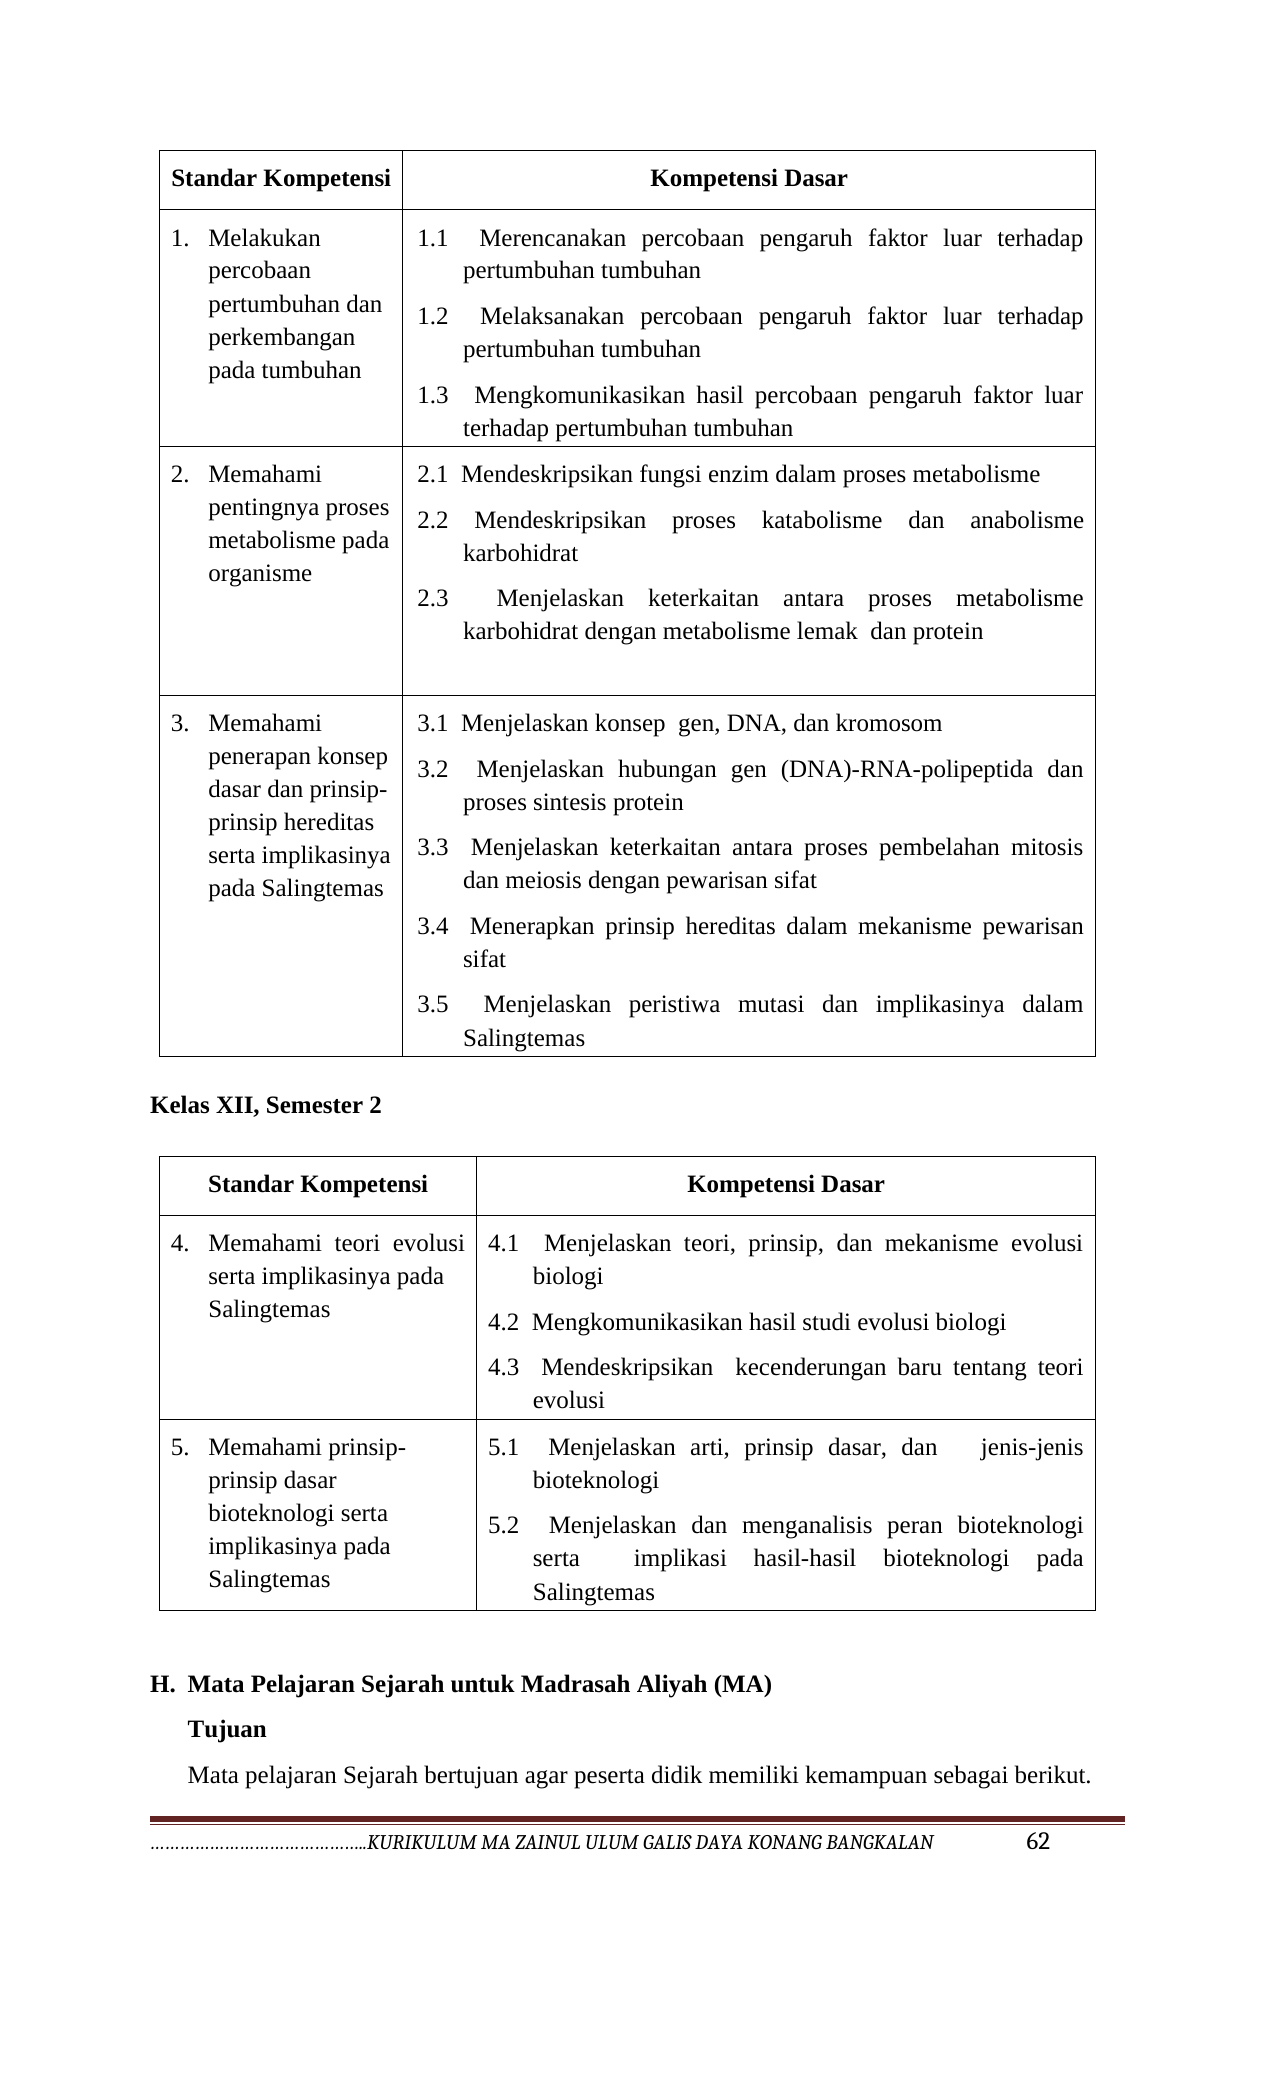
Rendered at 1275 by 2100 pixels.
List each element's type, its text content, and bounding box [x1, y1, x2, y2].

table_cell 5.1 Menjelaskan arti, prinsip dasar, dan jenis-jenis bioteknologi 5.2 Menjelaskan dan menganalisis peran bioteknologi serta implikasi hasil-hasil bioteknologi pada Salingtemas [477, 1420, 1095, 1609]
table_cell 1.1 Merencanakan percobaan pengaruh faktor luar terhadap pertumbuhan tumbuhan 1.2 Melaksanakan percobaan pengaruh faktor luar terhadap pertumbuhan tumbuhan Mengkomunikasikan hasil percobaan pengaruh faktor luar terhadap pertumbuhan tumbuhan [403, 210, 1095, 446]
table_header Standar Kompetensi [160, 1157, 476, 1215]
text Mata pelajaran Sejarah bertujuan agar peserta didik memiliki kemampuan sebagai berikut. [187, 1760, 1125, 1788]
table_cell 1. Melakukan percobaan pertumbuhan dan perkembangan pada tumbuhan [160, 210, 402, 446]
table_cell 4. Memahami teori evolusi serta implikasinya pada Salingtemas [160, 1216, 476, 1418]
list Mata Pelajaran Sejarah untuk Madrasah Aliyah (MA) [150, 1669, 1125, 1697]
table_cell 5. Memahami prinsip-prinsip dasar bioteknologi serta implikasinya pada Salingtemas [160, 1420, 476, 1609]
text Kelas XII, Semester 2 [150, 1090, 1125, 1118]
text Tujuan [187, 1714, 1125, 1743]
table_cell 3. Memahami penerapan konsep dasar dan prinsip-prinsip hereditas serta implikasinya pada Salingtemas [160, 696, 402, 1056]
table_header Kompetensi Dasar [477, 1157, 1095, 1215]
table_cell 4.1 Menjelaskan teori, prinsip, dan mekanisme evolusi biologi 4.2 Mengkomunikasikan hasil studi evolusi biologi 4.3 Mendeskripsikan kecenderungan baru tentang teori evolusi [477, 1216, 1095, 1418]
table_cell 3.1 Menjelaskan konsep gen, DNA, dan kromosom 3.2 Menjelaskan hubungan gen (DNA)-RNA-polipeptida dan proses sintesis protein 3.3 Menjelaskan keterkaitan antara proses pembelahan mitosis dan meiosis dengan pewarisan sifat 3.4 Menerapkan prinsip hereditas dalam mekanisme pewarisan sifat 3.5 Menjelaskan peristiwa mutasi dan implikasinya dalam Salingtemas [403, 696, 1095, 1056]
table_cell 2. Memahami pentingnya proses metabolisme pada organisme [160, 447, 402, 695]
table_cell 2.1 Mendeskripsikan fungsi enzim dalam proses metabolisme 2.2 Mendeskripsikan proses katabolisme dan anabolisme karbohidrat 2.3 Menjelaskan keterkaitan antara proses metabolisme karbohidrat dengan metabolisme lemak dan protein [403, 447, 1095, 695]
table_header Standar Kompetensi [160, 151, 402, 209]
table_header Kompetensi Dasar [403, 151, 1095, 209]
